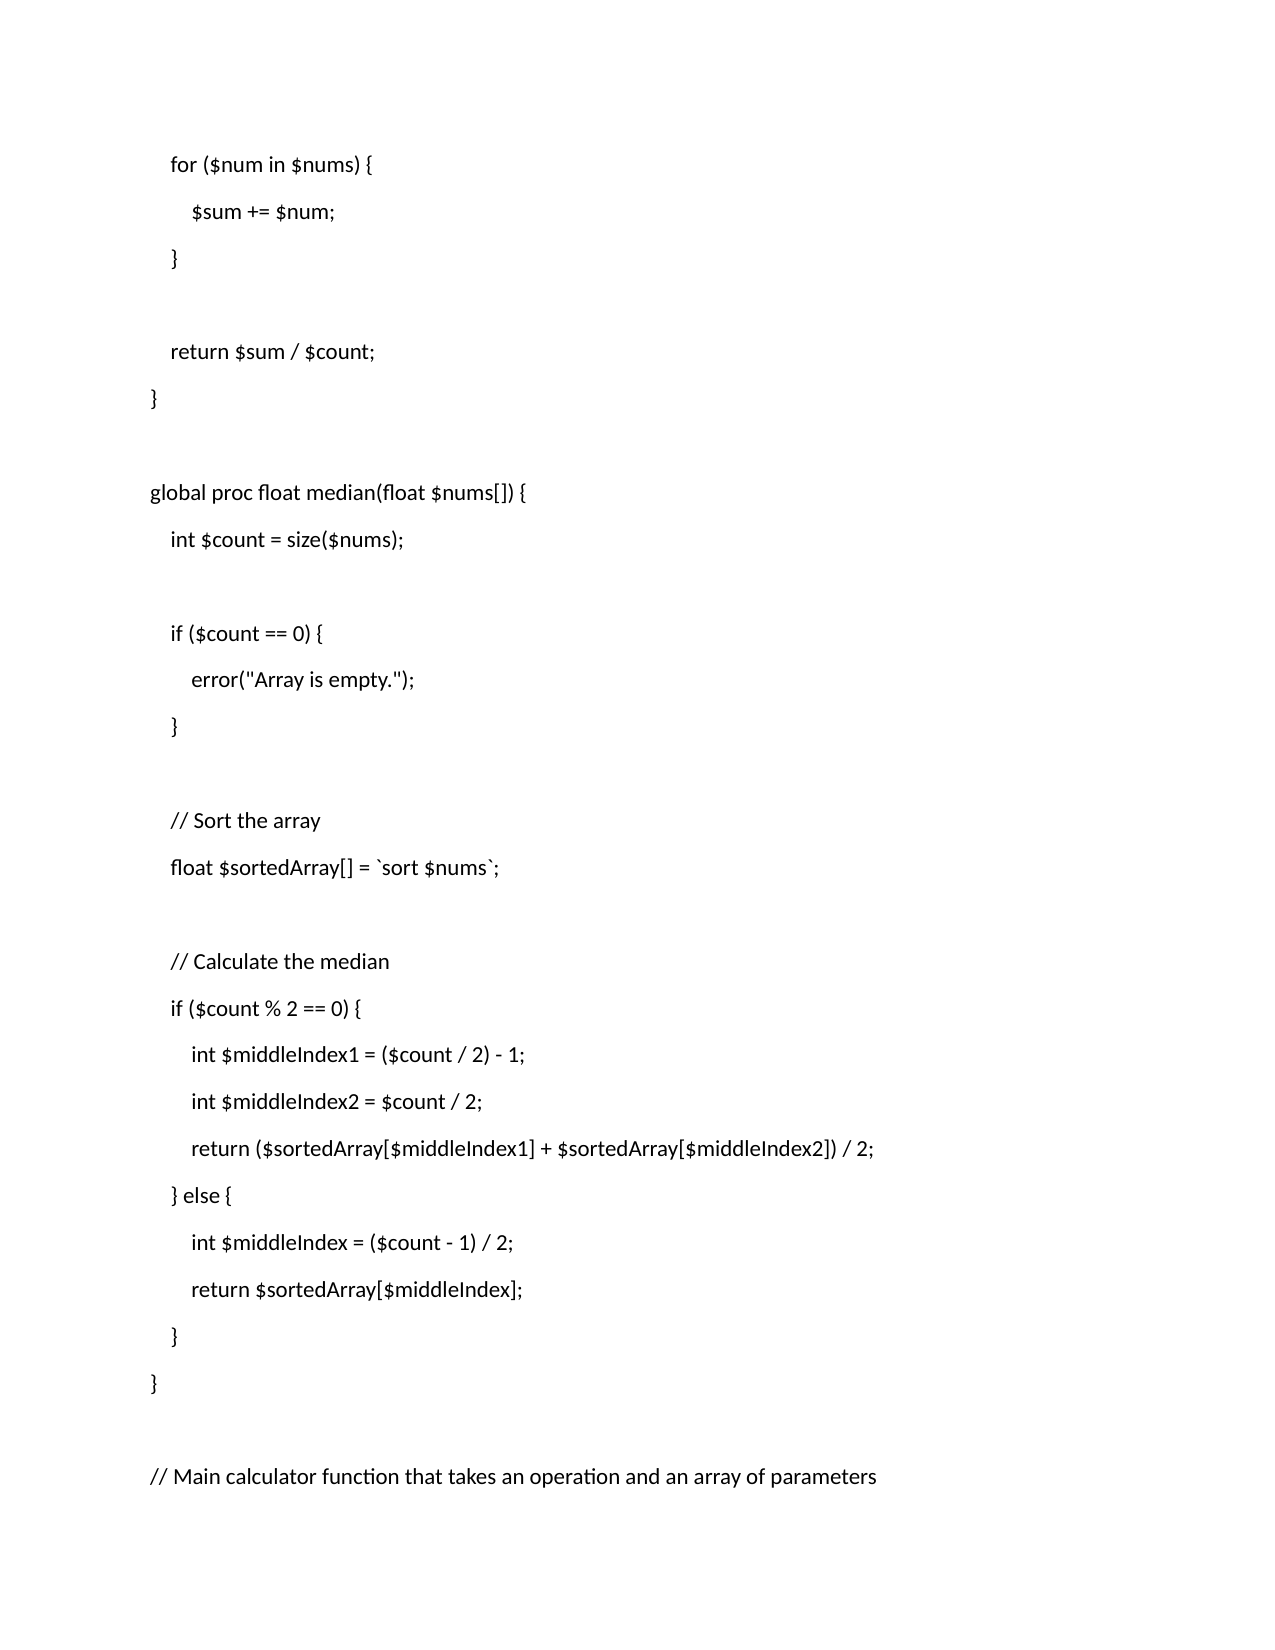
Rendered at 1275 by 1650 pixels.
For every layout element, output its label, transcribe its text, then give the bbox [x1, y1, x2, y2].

text } [150, 1322, 1125, 1350]
text error("Array is empty."); [150, 666, 1125, 694]
text } [150, 244, 1125, 272]
text $sum += $num; [150, 197, 1125, 225]
text } else { [150, 1181, 1125, 1209]
text int $middleIndex1 = ($count / 2) - 1; [150, 1041, 1125, 1069]
text } [150, 712, 1125, 741]
text for ($num in $nums) { [150, 150, 1125, 178]
text int $middleIndex2 = $count / 2; [150, 1087, 1125, 1116]
text int $middleIndex = ($count - 1) / 2; [150, 1228, 1125, 1256]
text global proc float median(float $nums[]) { [150, 478, 1125, 506]
text } [150, 1369, 1125, 1397]
text if ($count == 0) { [150, 619, 1125, 647]
text return $sum / $count; [150, 337, 1125, 366]
text // Main calculator function that takes an operation and an array of parameters [150, 1462, 1125, 1491]
text // Calculate the median [150, 947, 1125, 975]
text if ($count % 2 == 0) { [150, 994, 1125, 1022]
text int $count = size($nums); [150, 525, 1125, 553]
text float $sortedArray[] = `sort $nums`; [150, 853, 1125, 881]
text return $sortedArray[$middleIndex]; [150, 1275, 1125, 1303]
text } [150, 384, 1125, 412]
text return ($sortedArray[$middleIndex1] + $sortedArray[$middleIndex2]) / 2; [150, 1134, 1125, 1162]
text // Sort the array [150, 806, 1125, 834]
